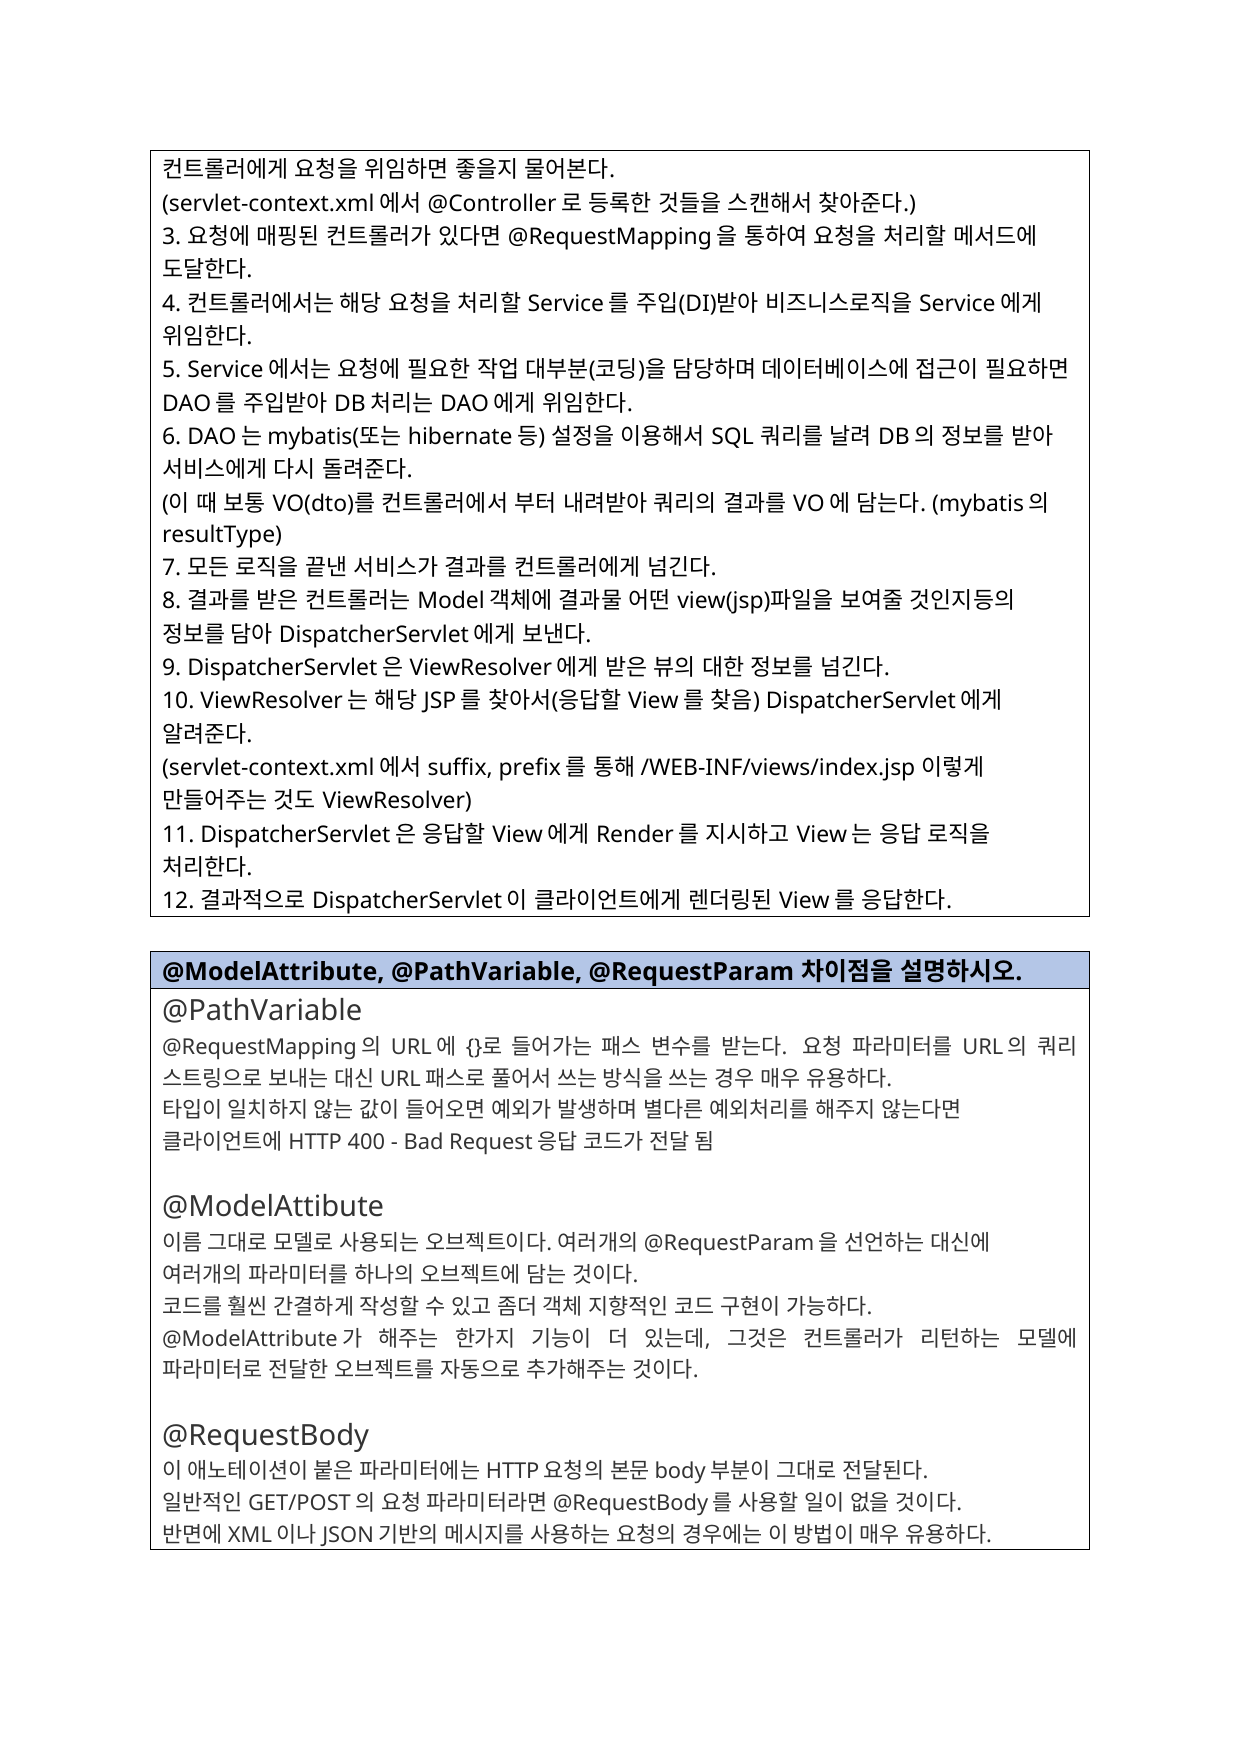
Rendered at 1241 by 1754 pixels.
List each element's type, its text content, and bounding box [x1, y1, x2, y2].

table_header @ModelAttribute, @PathVariable, @RequestParam 차이점을 설명하시오. [151, 952, 1089, 988]
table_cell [151, 151, 1089, 916]
table_cell @PathVariable @RequestMapping의 URL에 {}로 들어가는 패스 변수를 받는다. 요청 파라미터를 URL의 쿼리 스트링으로 보내는 대신 URL패스로 풀어서 쓰는 방식을 쓰는 경우 매우 유용하다. 타입이 일치하지 않는 값이 들어오면 예외가 발생하며 별다른 예외처리를 해주지 않는다면 클라이언트에 HTTP 400 - Bad Request응답 코드가 전달 됨 @ModelAttibute 이름 그대로 모델로 사용되는 오브젝트이다. 여러개의 @RequestParam을 선언하는 대신에 여러개의 파라미터를 하나의 오브젝트에 담는 것이다. 코드를 훨씬 간결하게 작성할 수 있고 좀더 객체 지향적인 코드 구현이 가능하다. @ModelAttribute가 해주는 한가지 기능이 더 있는데, 그것은 컨트롤러가 리턴하는 모델에 파라미터로 전달한 오브젝트를 자동으로 추가해주는 것이다. @RequestBody 이 애노테이션이 붙은 파라미터에는 HTTP요청의 본문body부분이 그대로 전달된다. 일반적인 GET/POST의 요청 파라미터라면 @RequestBody를 사용할 일이 없을 것이다. 반면에 XML이나 JSON기반의 메시지를 사용하는 요청의 경우에는 이 방법이 매우 유용하다. [151, 989, 1089, 1549]
